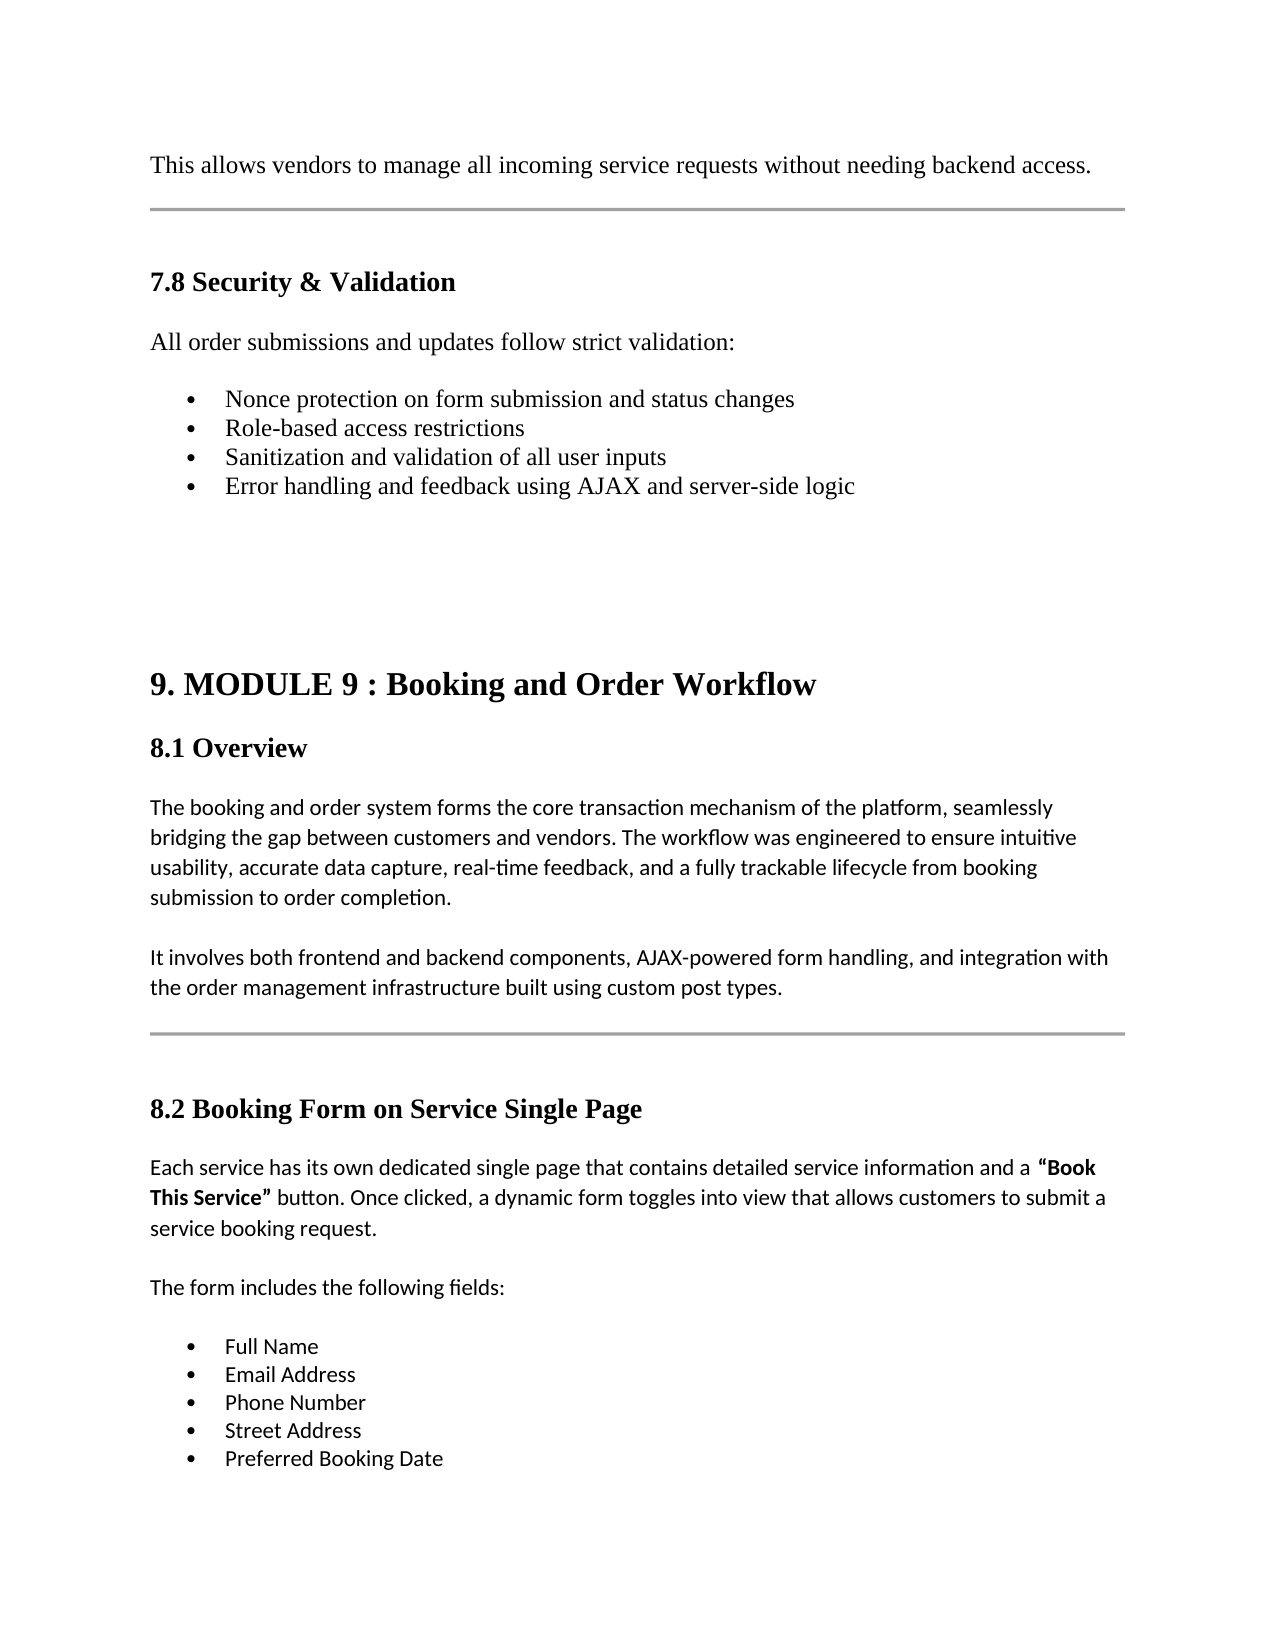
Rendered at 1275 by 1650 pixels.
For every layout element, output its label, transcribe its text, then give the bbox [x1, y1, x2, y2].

list Phone Number [187, 1388, 1125, 1417]
list Nonce protection on form submission and status changes [187, 384, 1125, 413]
text Each service has its own dedicated single page that contains detailed service information and a “Book This Service” button. Once clicked, a dynamic form toggles into view that allows customers to submit a service booking request. [150, 1153, 1125, 1242]
subtitle 8.2 Booking Form on Service Single Page [150, 1092, 1125, 1124]
list Email Address [187, 1361, 1125, 1388]
text All order submissions and updates follow strict validation: [150, 327, 1125, 355]
list Preferred Booking Date [187, 1444, 1125, 1473]
text The booking and order system forms the core transaction mechanism of the platform, seamlessly bridging the gap between customers and vendors. The workflow was engineered to ensure intuitive usability, accurate data capture, real-time feedback, and a fully trackable lifecycle from booking submission to order completion. [150, 793, 1125, 911]
list Street Address [187, 1417, 1125, 1444]
text The form includes the following fields: [150, 1273, 1125, 1301]
text This allows vendors to manage all incoming service requests without needing backend access. [150, 150, 1125, 179]
subtitle 9. MODULE 9 : Booking and Order Workflow [150, 664, 1125, 702]
text It involves both frontend and backend components, AJAX-powered form handling, and integration with the order management infrastructure built using custom post types. [150, 943, 1125, 1001]
subtitle 8.1 Overview [150, 731, 1125, 764]
list Full Name [187, 1332, 1125, 1361]
list Role-based access restrictions [187, 413, 1125, 442]
list Sanitization and validation of all user inputs [187, 442, 1125, 471]
list Error handling and feedback using AJAX and server-side logic [187, 471, 1125, 499]
text 7.8 Security & Validation [150, 265, 1125, 297]
